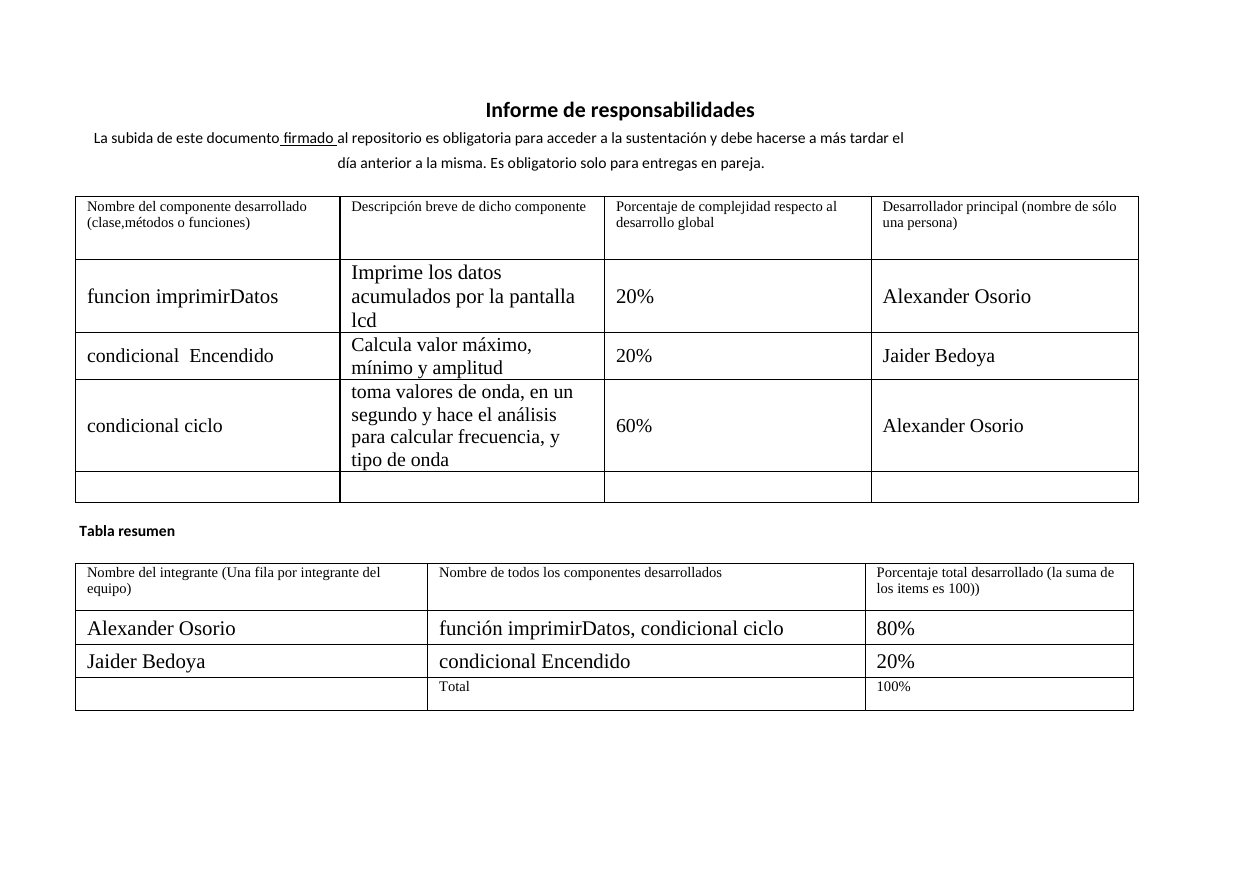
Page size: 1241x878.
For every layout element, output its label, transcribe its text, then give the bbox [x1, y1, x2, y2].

table_header Nombre del componente desarrollado (clase,métodos o funciones) [76, 197, 339, 259]
table_cell [341, 472, 604, 502]
text La subida de este documento firmado al repositorio es obligatoria para acceder a la sustentación y debe hacerse a más tardar el [75, 129, 1165, 148]
table_header Nombre de todos los componentes desarrollados [428, 564, 865, 610]
table_cell Calcula valor máximo, mínimo y amplitud [341, 333, 604, 379]
table_header Porcentaje de complejidad respecto al desarrollo global [605, 197, 871, 259]
text Informe de responsabilidades [75, 100, 1165, 122]
table_cell [76, 678, 427, 710]
table_cell [872, 472, 1138, 502]
table_cell [76, 472, 339, 502]
table_header Desarrollador principal (nombre de sólo una persona) [872, 197, 1138, 259]
table_cell 80% [866, 611, 1133, 644]
table_cell toma valores de onda, en un segundo y hace el análisis para calcular frecuencia, y tipo de onda [341, 380, 604, 471]
table_cell Alexander Osorio [872, 380, 1138, 471]
table_cell [605, 472, 871, 502]
table_cell 20% [605, 260, 871, 332]
table_cell Alexander Osorio [872, 260, 1138, 332]
table_cell Alexander Osorio [76, 611, 427, 644]
table_header Nombre del integrante (Una fila por integrante del equipo) [76, 564, 427, 610]
table_cell condicional Encendido [76, 333, 339, 379]
table_cell funcion imprimirDatos [76, 260, 339, 332]
text Tabla resumen [75, 523, 1165, 540]
table_header Porcentaje total desarrollado (la suma de los items es 100)) [866, 564, 1133, 610]
table_cell 60% [605, 380, 871, 471]
table_cell Jaider Bedoya [872, 333, 1138, 379]
table_cell función imprimirDatos, condicional ciclo [428, 611, 865, 644]
table_cell 20% [866, 645, 1133, 677]
table_cell Total [428, 678, 865, 710]
table_cell condicional Encendido [428, 645, 865, 677]
table_cell condicional ciclo [76, 380, 339, 471]
table_cell Imprime los datos acumulados por la pantalla lcd [341, 260, 604, 332]
table_cell 100% [866, 678, 1133, 710]
table_cell 20% [605, 333, 871, 379]
table_cell Jaider Bedoya [76, 645, 427, 677]
text día anterior a la misma. Es obligatorio solo para entregas en pareja. [75, 153, 1165, 173]
table_header Descripción breve de dicho componente [341, 197, 604, 259]
